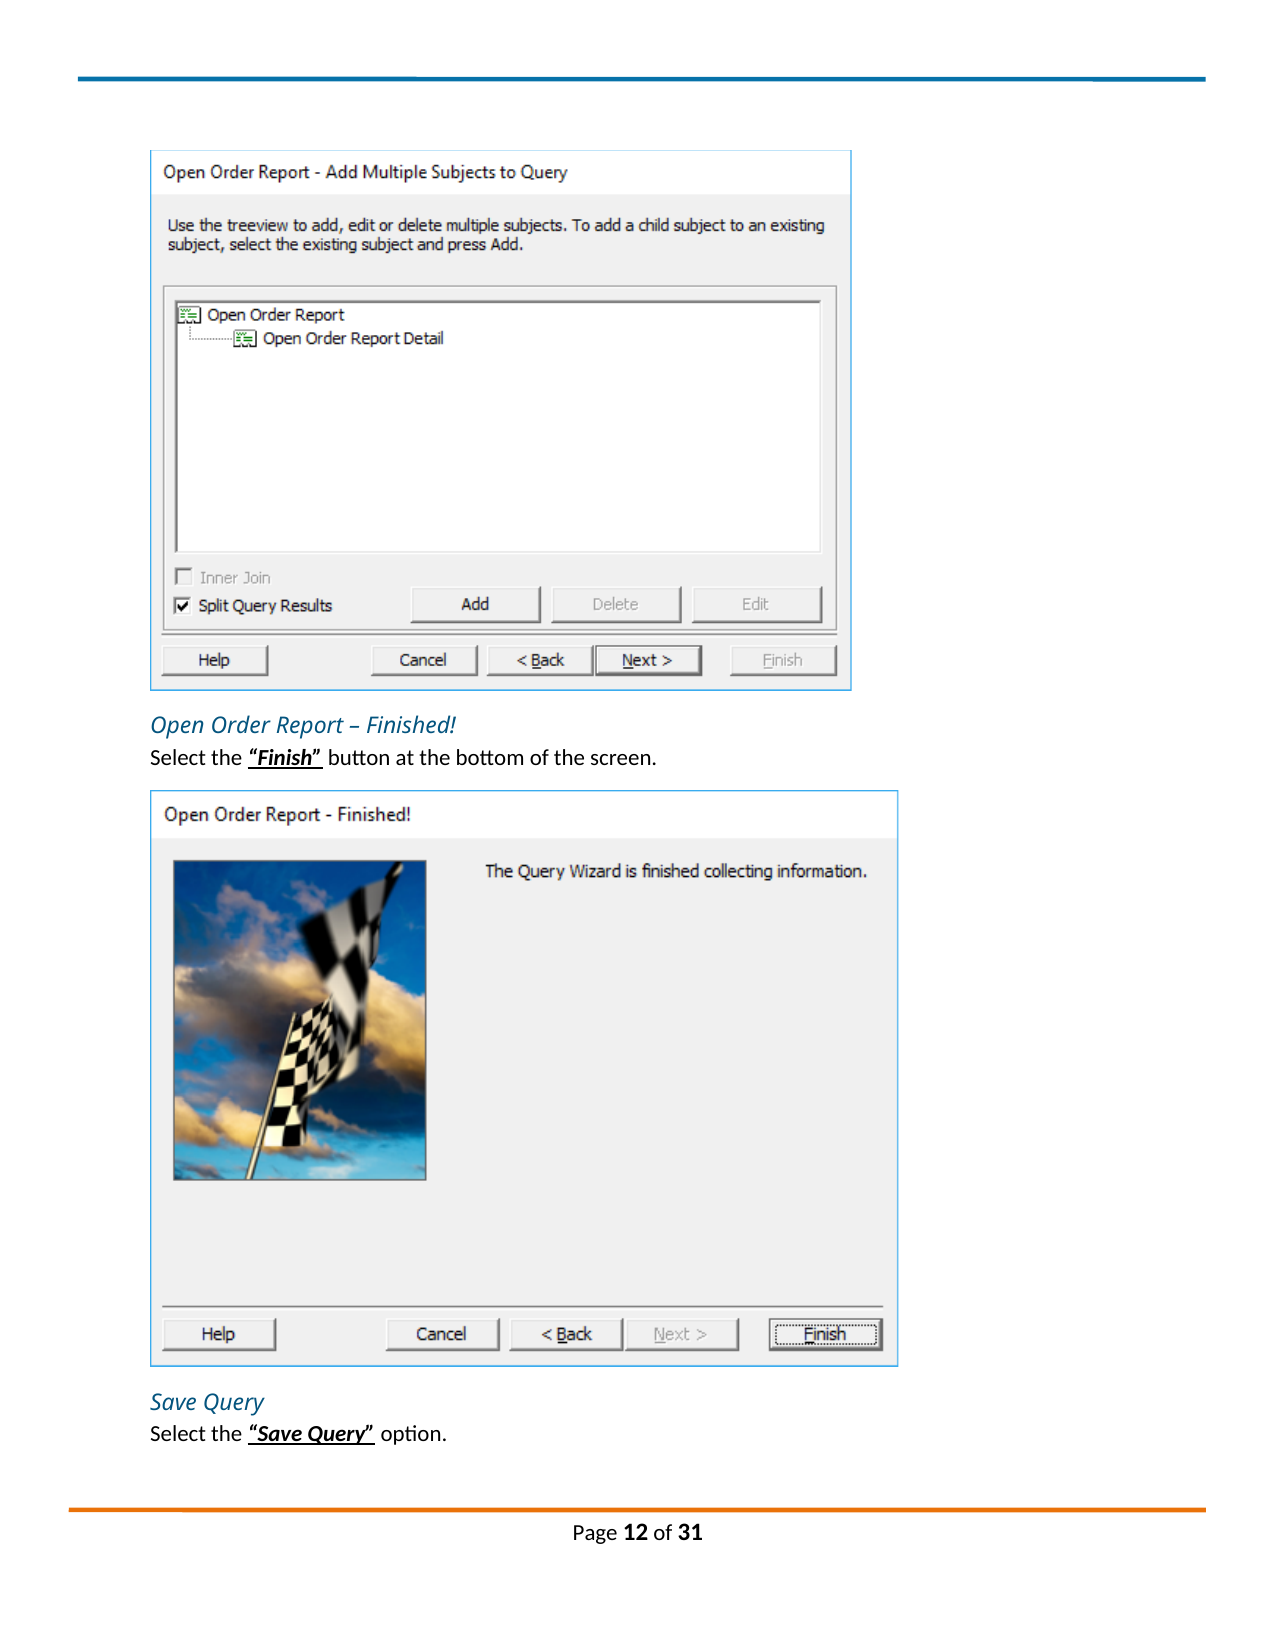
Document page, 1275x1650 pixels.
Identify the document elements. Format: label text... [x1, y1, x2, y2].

text Select the “Save Query” option. [150, 1419, 1125, 1447]
subtitle Open Order Report – Finished! [150, 709, 1125, 741]
subtitle Save Query [150, 1386, 1125, 1417]
text Select the “Finish” button at the bottom of the screen. [150, 743, 1125, 771]
picture [150, 150, 852, 691]
picture [150, 790, 899, 1367]
